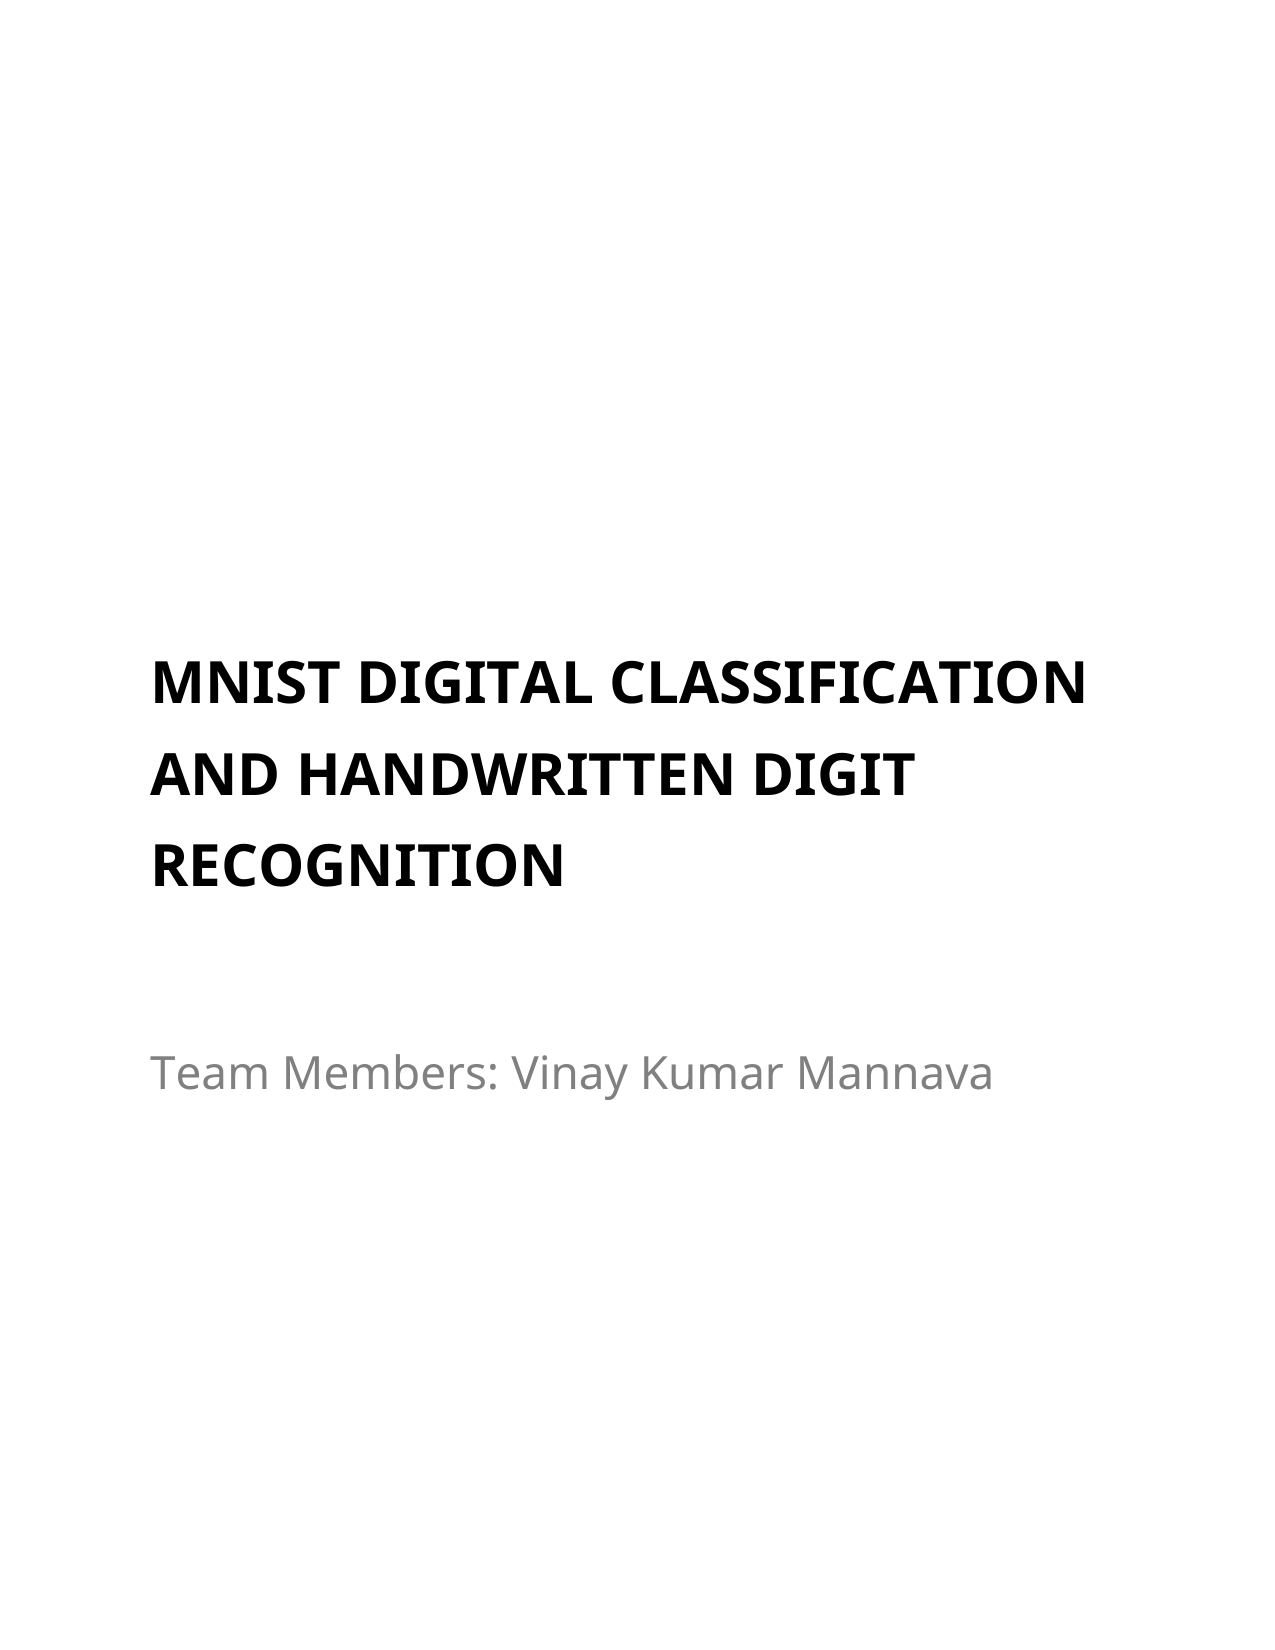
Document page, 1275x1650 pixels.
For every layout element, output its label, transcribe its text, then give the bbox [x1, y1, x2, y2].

text MNIST DIGITAL CLASSIFICATION AND HANDWRITTEN DIGIT RECOGNITION [150, 642, 1125, 904]
text Team Members: Vinay Kumar Mannava [150, 1040, 1125, 1103]
